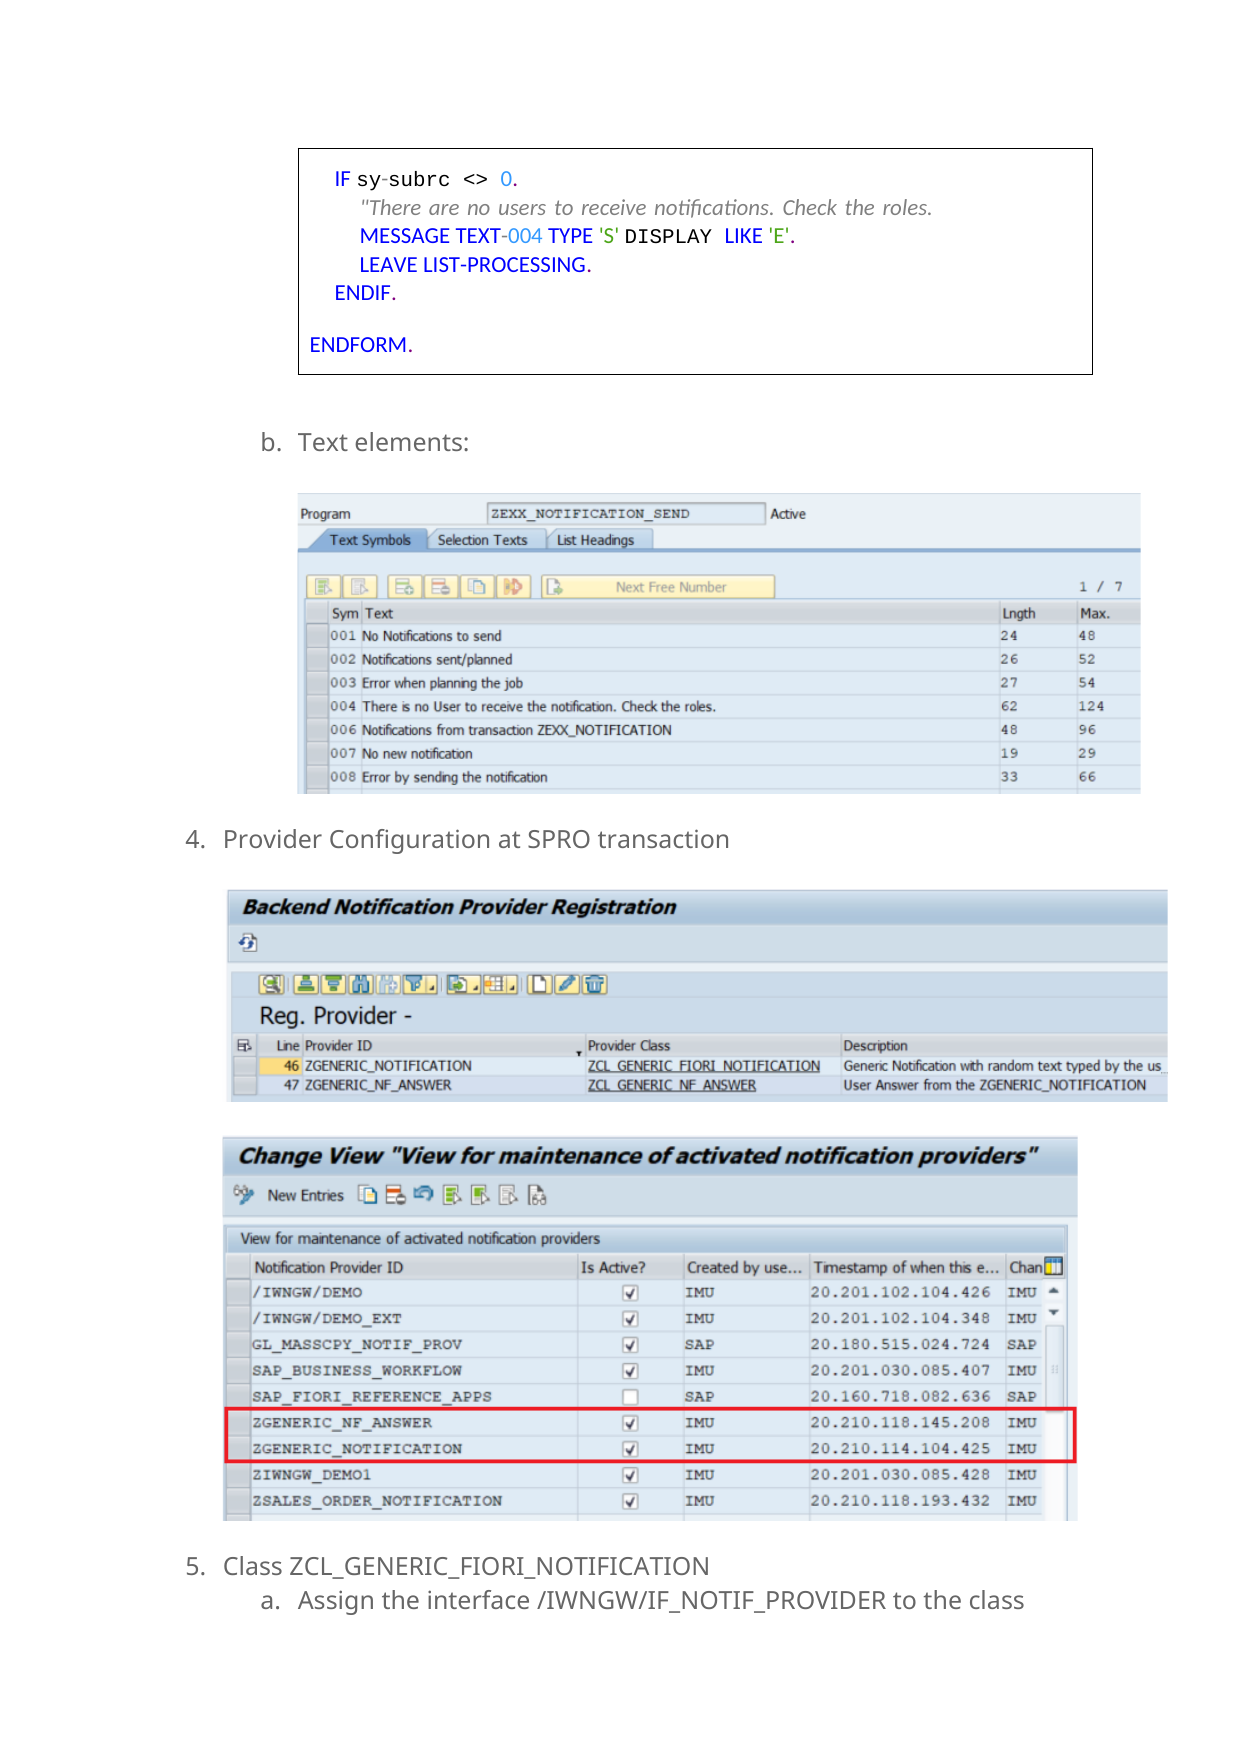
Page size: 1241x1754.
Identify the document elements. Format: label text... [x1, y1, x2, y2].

picture [297, 493, 1141, 794]
picture [222, 1135, 1078, 1521]
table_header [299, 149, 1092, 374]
list Class ZCL_GENERIC_FIORI_NOTIFICATION [185, 1549, 1093, 1583]
list Assign the interface /IWNGW/IF_NOTIF_PROVIDER to the class [260, 1583, 1093, 1617]
picture [222, 889, 1168, 1102]
